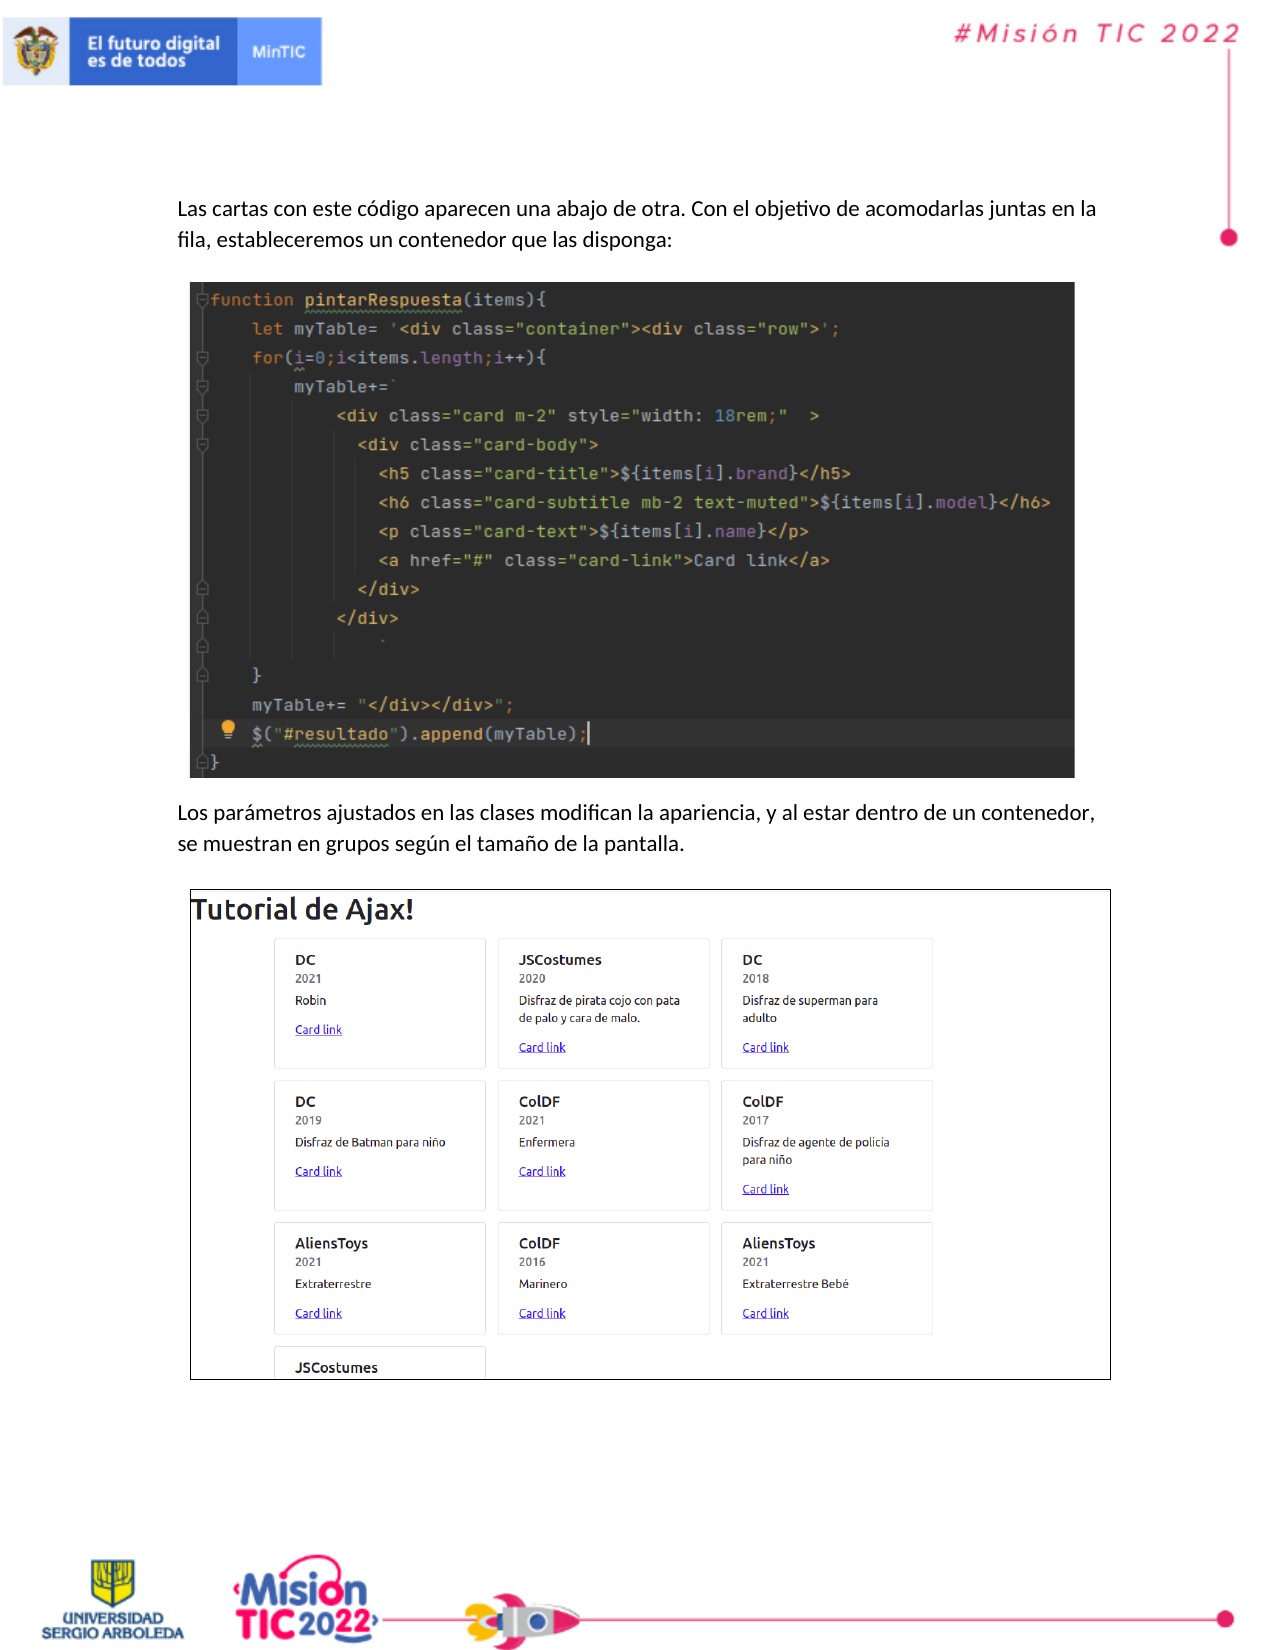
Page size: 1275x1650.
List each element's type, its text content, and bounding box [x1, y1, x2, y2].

picture [2, 0, 1271, 271]
picture [191, 890, 1110, 1379]
picture [189, 282, 1075, 778]
picture [2, 1395, 1271, 1650]
text Las cartas con este código aparecen una abajo de otra. Con el objetivo de acomodarlas juntas en la fila, estableceremos un contenedor que las disponga: [177, 194, 1098, 253]
